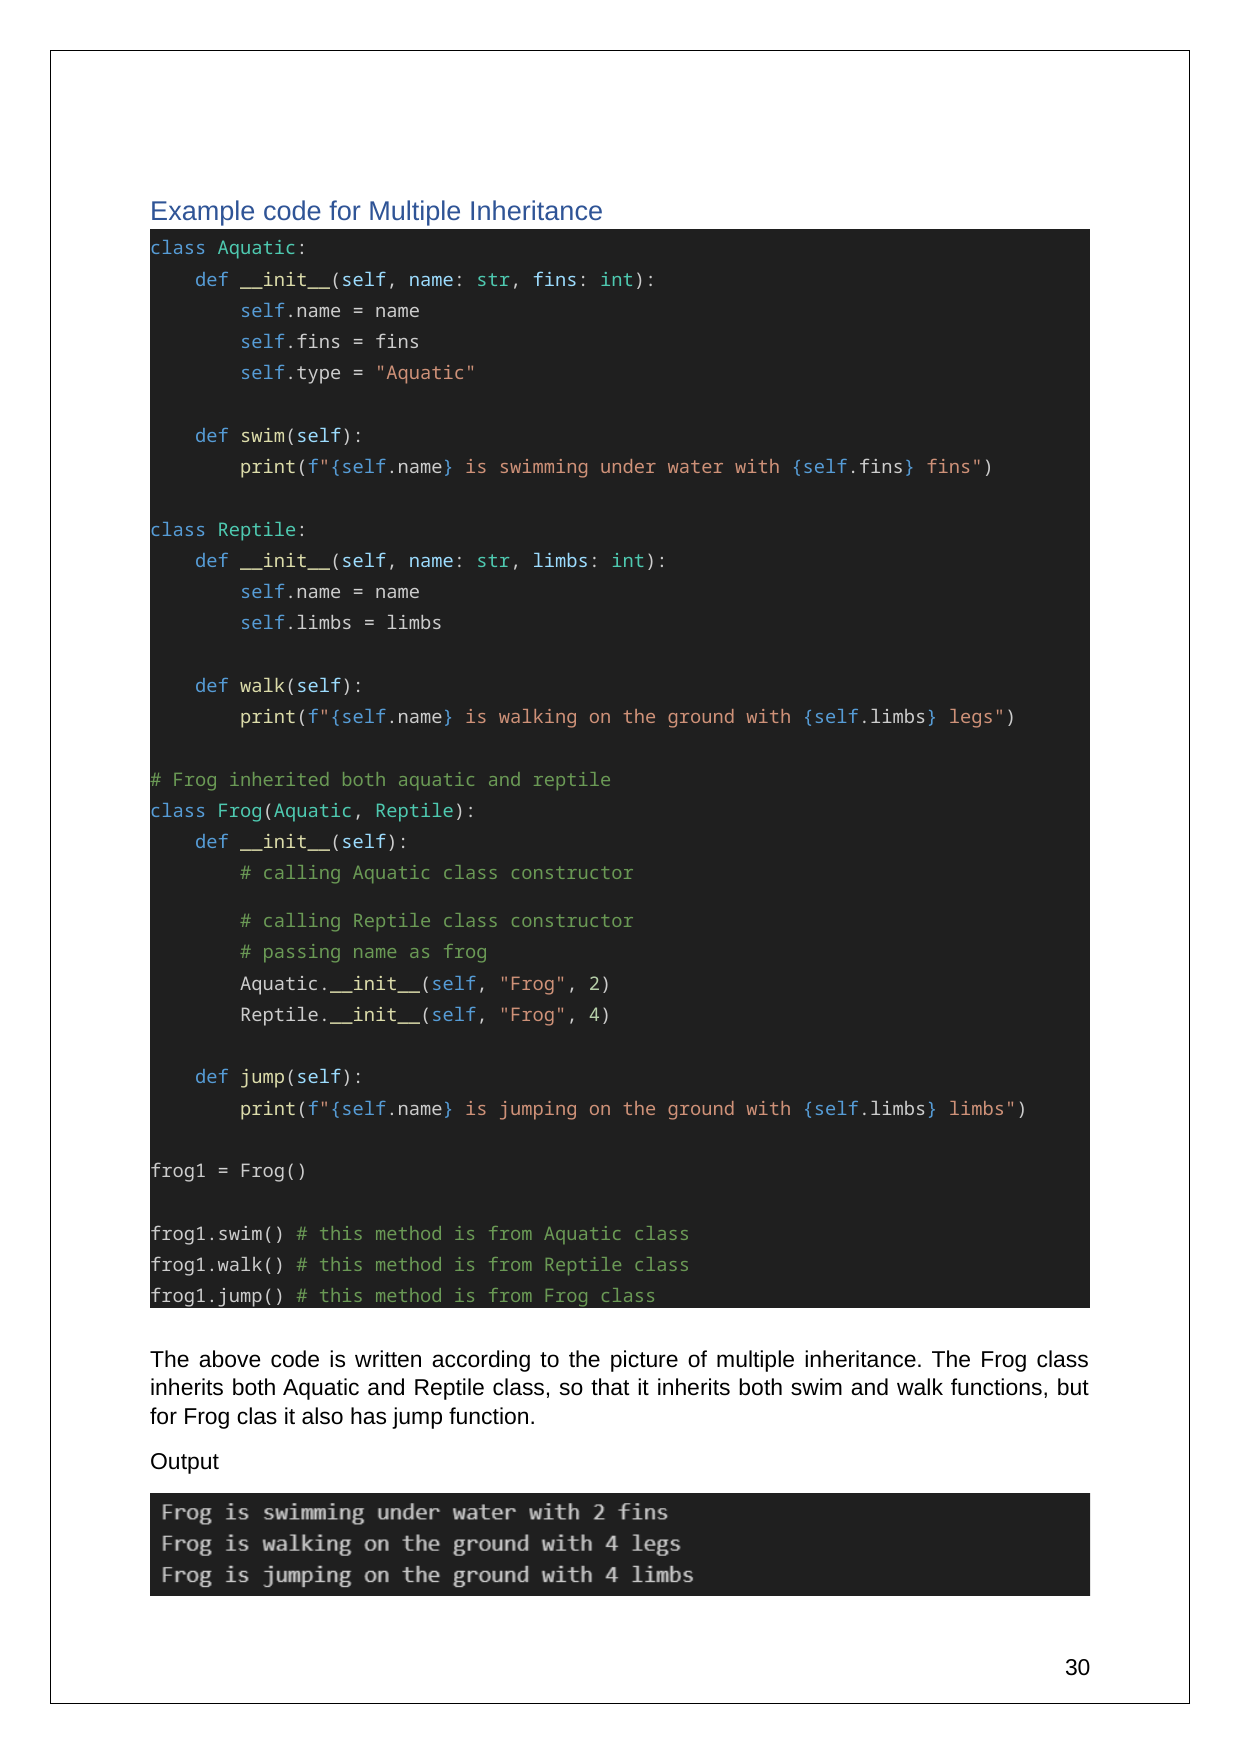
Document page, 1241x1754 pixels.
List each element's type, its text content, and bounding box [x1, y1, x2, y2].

text class Aquatic: [150, 229, 1090, 260]
text The above code is written according to the picture of multiple inheritance. The Frog class inherits both Aquatic and Reptile class, so that it inherits both swim and walk functions, but for Frog clas it also has jump function. [150, 1346, 1090, 1429]
text self.name = name [150, 291, 1090, 323]
text # calling Aquatic class constructor [150, 854, 1090, 885]
text print(f"{self.name} is swimming under water with {self.fins} fins") [150, 448, 1090, 479]
text print(f"{self.name} is walking on the ground with {self.limbs} legs") [150, 698, 1090, 729]
text Reptile.__init__(self, "Frog", 4) [150, 996, 1090, 1027]
text class Frog(Aquatic, Reptile): [150, 791, 1090, 823]
text frog1.swim() # this method is from Aquatic class [150, 1214, 1090, 1246]
text Aquatic.__init__(self, "Frog", 2) [150, 964, 1090, 996]
text frog1.walk() # this method is from Reptile class [150, 1246, 1090, 1277]
text def __init__(self): [150, 823, 1090, 854]
text # calling Reptile class constructor [150, 902, 1090, 933]
text self.fins = fins [150, 323, 1090, 354]
text frog1.jump() # this method is from Frog class [150, 1277, 1090, 1308]
text self.name = name [150, 573, 1090, 604]
picture [150, 1493, 1091, 1596]
text print(f"{self.name} is jumping on the ground with {self.limbs} limbs") [150, 1089, 1090, 1121]
text # Frog inherited both aquatic and reptile [150, 760, 1090, 791]
text def swim(self): [150, 416, 1090, 448]
text # passing name as frog [150, 933, 1090, 964]
text def __init__(self, name: str, limbs: int): [150, 541, 1090, 573]
text def jump(self): [150, 1058, 1090, 1089]
text def __init__(self, name: str, fins: int): [150, 260, 1090, 291]
text class Reptile: [150, 510, 1090, 541]
text self.limbs = limbs [150, 604, 1090, 635]
text frog1 = Frog() [150, 1152, 1090, 1183]
text Output [150, 1448, 1090, 1474]
subtitle Example code for Multiple Inheritance [150, 195, 1090, 226]
text def walk(self): [150, 666, 1090, 698]
text self.type = "Aquatic" [150, 354, 1090, 385]
